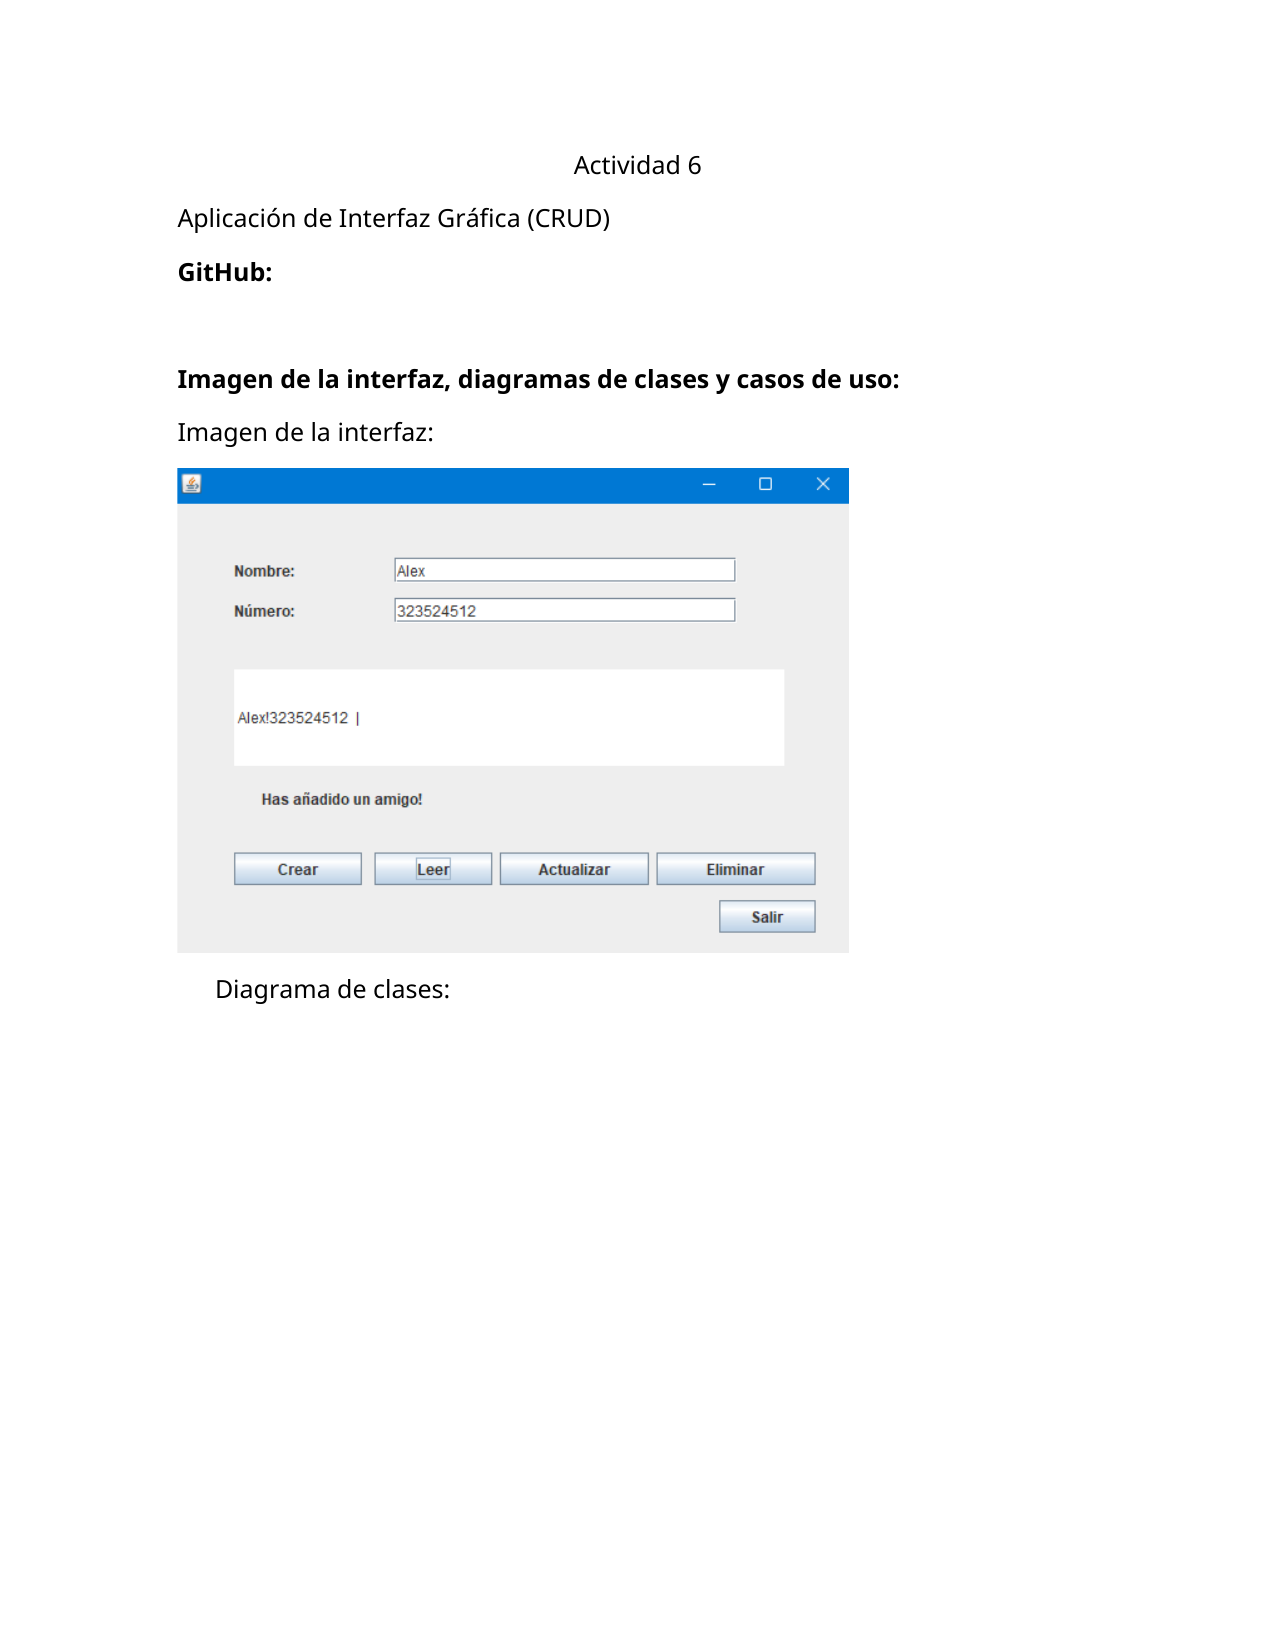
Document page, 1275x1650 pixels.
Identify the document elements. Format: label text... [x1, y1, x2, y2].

text Actividad 6 [177, 148, 1098, 182]
text Aplicación de Interfaz Gráfica (CRUD) [177, 201, 1098, 235]
text GitHub: [177, 254, 1098, 288]
text Imagen de la interfaz, diagramas de clases y casos de uso: [177, 361, 1098, 395]
text Diagrama de clases: [215, 971, 1098, 1005]
text Imagen de la interfaz: [177, 415, 1098, 449]
picture [177, 468, 849, 953]
